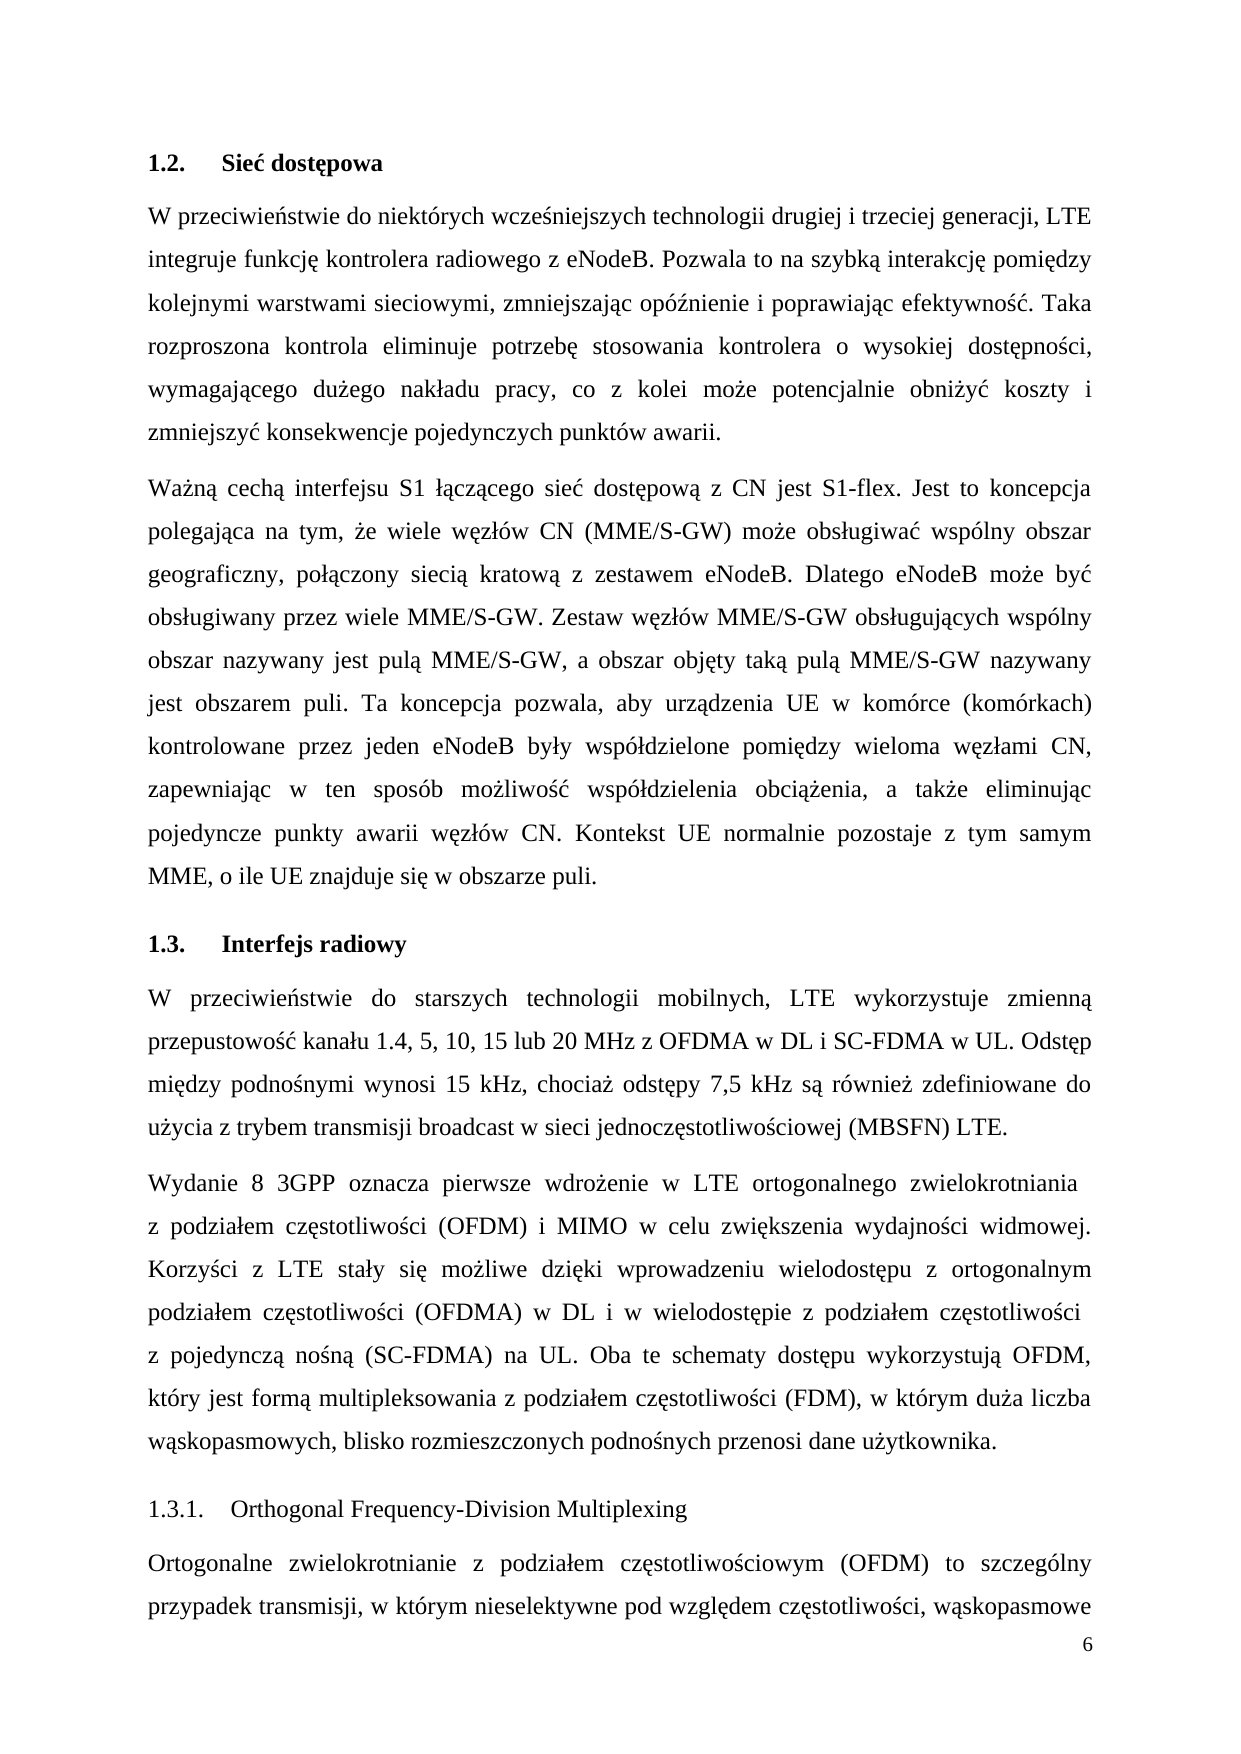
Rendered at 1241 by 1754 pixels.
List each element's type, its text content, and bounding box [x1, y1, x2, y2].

text Wydanie 8 3GPP oznacza pierwsze wdrożenie w LTE ortogonalnego zwielokrotniania z podziałem częstotliwości (OFDM) i MIMO w celu zwiększenia wydajności widmowej. Korzyści z LTE stały się możliwe dzięki wprowadzeniu wielodostępu z ortogonalnym podziałem częstotliwości (OFDMA) w DL i w wielodostępie z podziałem częstotliwości z pojedynczą nośną (SC-FDMA) na UL. Oba te schematy dostępu wykorzystują OFDM, który jest formą multipleksowania z podziałem częstotliwości (FDM), w którym duża liczba wąskopasmowych, blisko rozmieszczonych podnośnych przenosi dane użytkownika. [148, 1168, 1093, 1455]
text W przeciwieństwie do starszych technologii mobilnych, LTE wykorzystuje zmienną przepustowość kanału 1.4, 5, 10, 15 lub 20 MHz z OFDMA w DL i SC-FDMA w UL. Odstęp między podnośnymi wynosi 15 kHz, chociaż odstępy 7,5 kHz są również zdefiniowane do użycia z trybem transmisji broadcast w sieci jednoczęstotliwościowej (MBSFN) LTE. [148, 983, 1093, 1141]
text W przeciwieństwie do niektórych wcześniejszych technologii drugiej i trzeciej generacji, LTE integruje funkcję kontrolera radiowego z eNodeB. Pozwala to na szybką interakcję pomiędzy kolejnymi warstwami sieciowymi, zmniejszając opóźnienie i poprawiając efektywność. Taka rozproszona kontrola eliminuje potrzebę stosowania kontrolera o wysokiej dostępności, wymagającego dużego nakładu pracy, co z kolei może potencjalnie obniżyć koszty i zmniejszyć konsekwencje pojedynczych punktów awarii. [148, 201, 1093, 446]
list Sieć dostępowa [148, 148, 1093, 176]
list Interfejs radiowy [148, 929, 1093, 958]
list Orthogonal Frequency-Division Multiplexing [148, 1494, 1093, 1523]
text Ważną cechą interfejsu S1 łączącego sieć dostępową z CN jest S1-flex. Jest to koncepcja polegająca na tym, że wiele węzłów CN (MME/S-GW) może obsługiwać wspólny obszar geograficzny, połączony siecią kratową z zestawem eNodeB. Dlatego eNodeB może być obsługiwany przez wiele MME/S-GW. Zestaw węzłów MME/S-GW obsługujących wspólny obszar nazywany jest pulą MME/S-GW, a obszar objęty taką pulą MME/S-GW nazywany jest obszarem puli. Ta koncepcja pozwala, aby urządzenia UE w komórce (komórkach) kontrolowane przez jeden eNodeB były współdzielone pomiędzy wieloma węzłami CN, zapewniając w ten sposób możliwość współdzielenia obciążenia, a także eliminując pojedyncze punkty awarii węzłów CN. Kontekst UE normalnie pozostaje z tym samym MME, o ile UE znajduje się w obszarze puli. [148, 473, 1093, 889]
